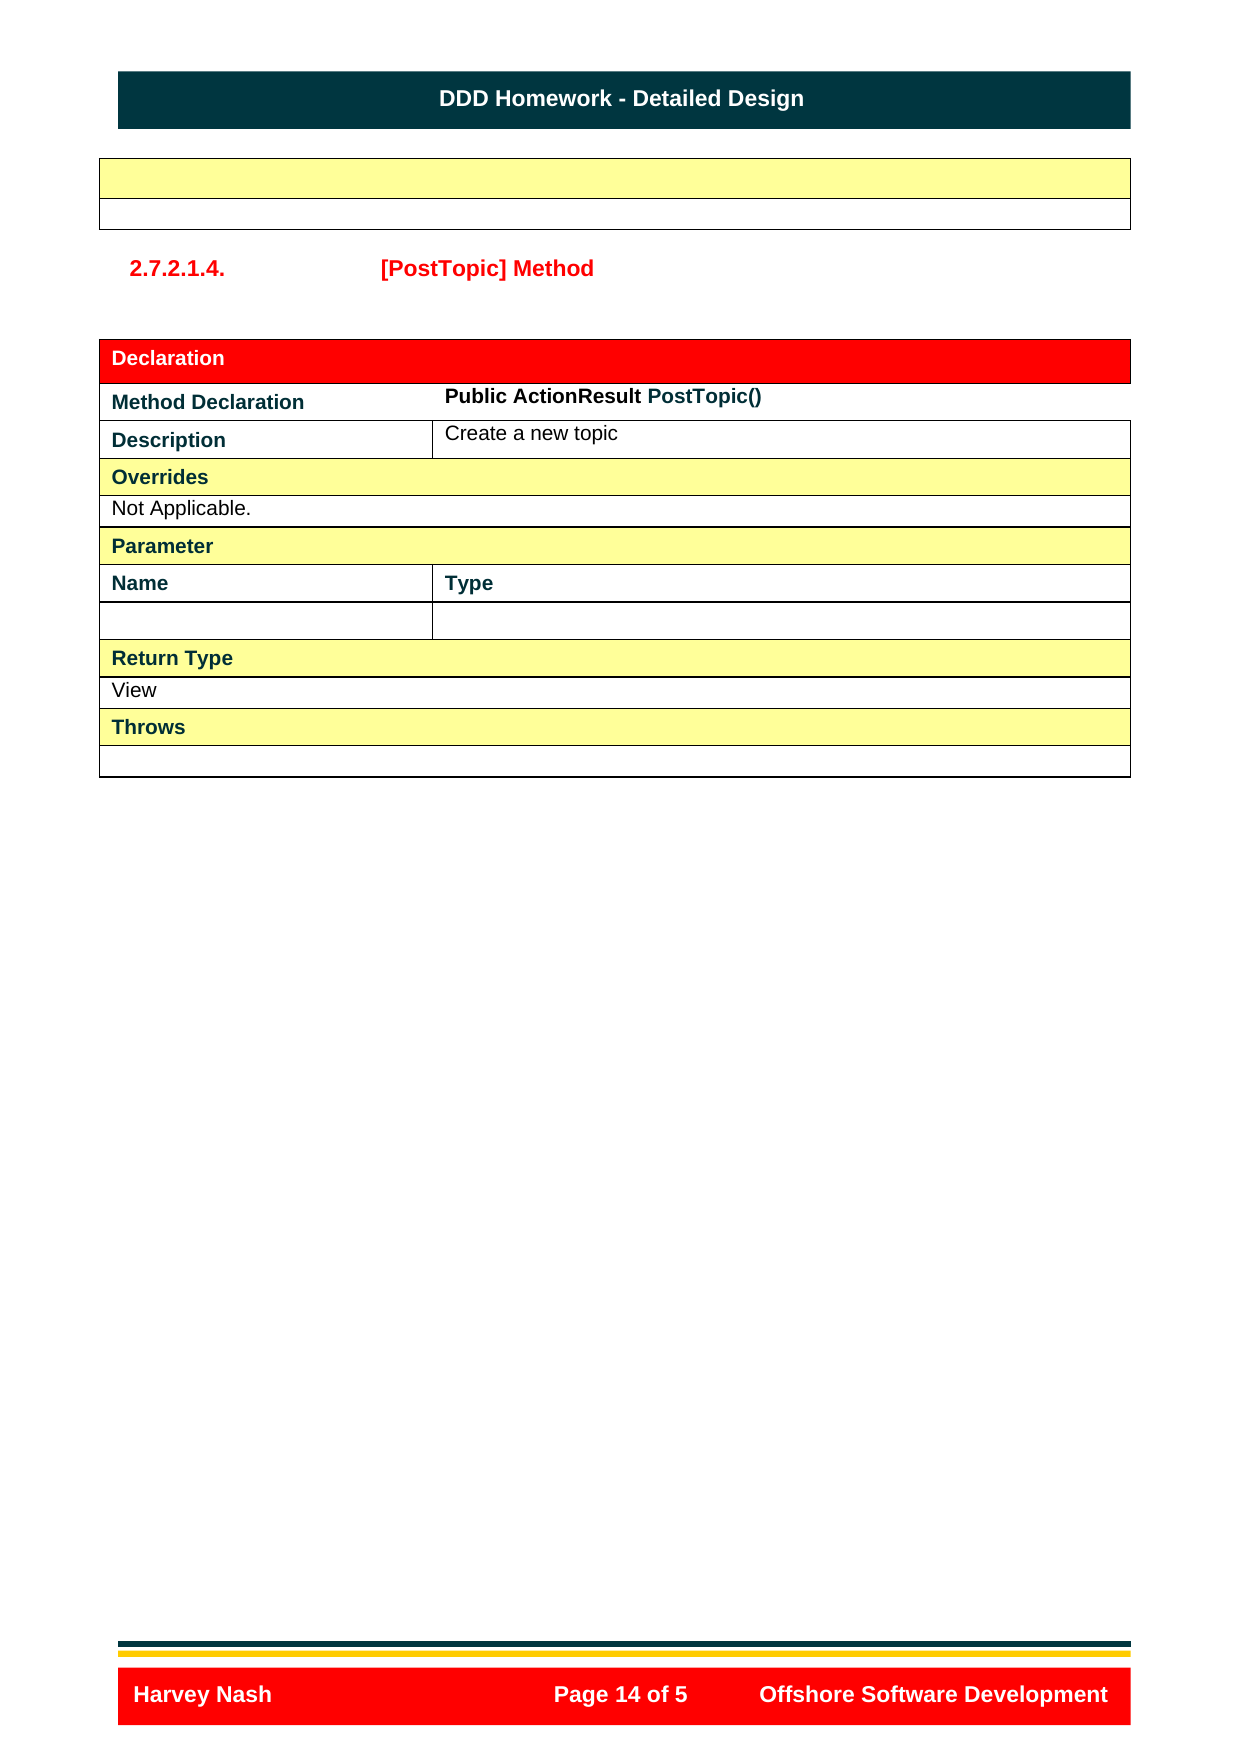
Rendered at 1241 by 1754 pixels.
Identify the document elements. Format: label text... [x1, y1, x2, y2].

subtitle [PostTopic] Method [129, 255, 1122, 281]
table_cell View [100, 678, 1130, 708]
table_cell Parameter [100, 528, 1130, 564]
table_cell [100, 746, 1130, 776]
table_cell Throws [100, 709, 1130, 745]
table_cell Return Type [100, 640, 1130, 676]
table_cell Name [100, 565, 432, 601]
table_cell Create a new topic [433, 421, 1130, 458]
table_cell Public ActionResult PostTopic() [433, 384, 1131, 420]
table_cell Overrides [100, 459, 1130, 495]
table_cell [100, 603, 432, 639]
table_cell [100, 199, 1130, 229]
table_cell Throws [100, 159, 1130, 198]
table_cell Description [100, 421, 432, 458]
table_cell Method Declaration [100, 384, 433, 420]
table_cell Type [433, 565, 1130, 601]
table_header Declaration [100, 340, 1130, 383]
table_cell Not Applicable. [100, 496, 1130, 526]
table_cell [433, 603, 1130, 639]
